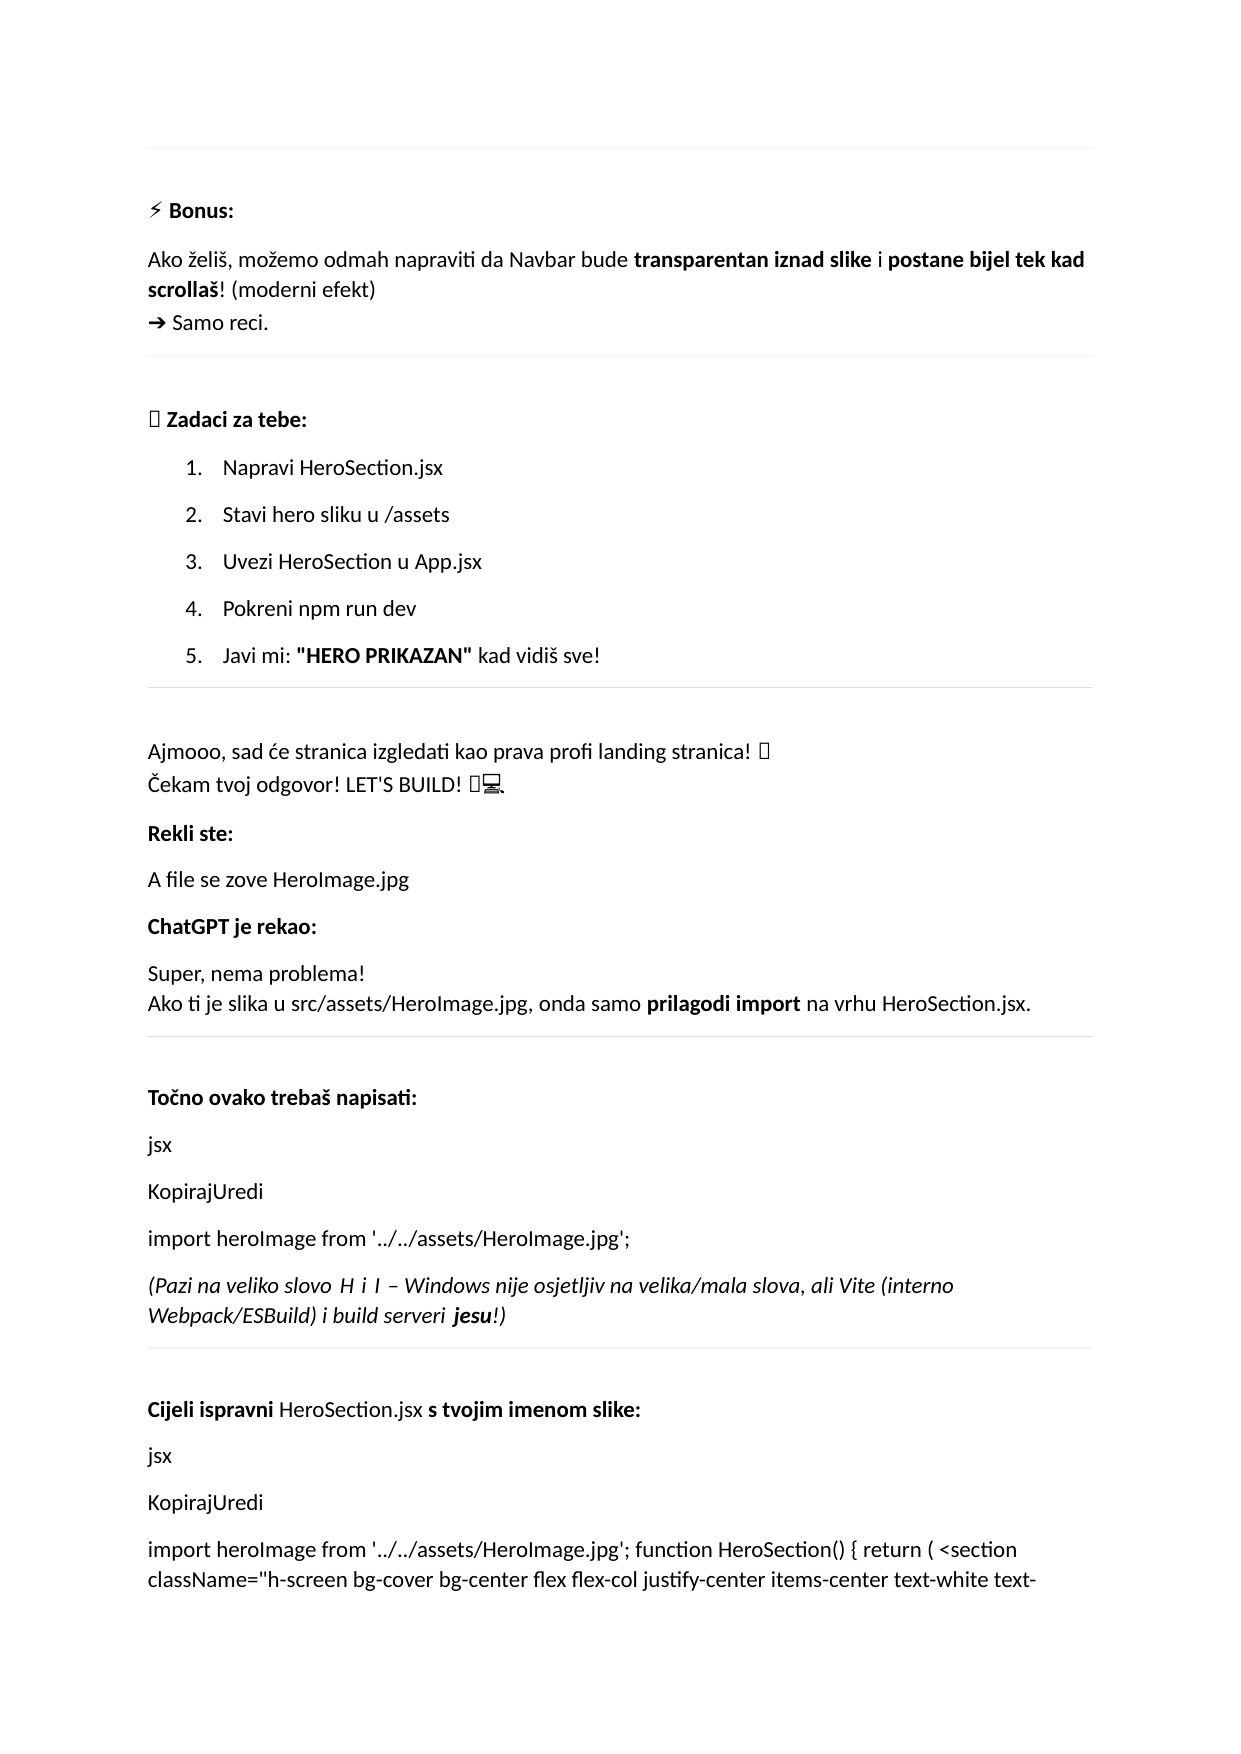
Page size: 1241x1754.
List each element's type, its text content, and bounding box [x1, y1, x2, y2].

text ChatGPT je rekao: [148, 912, 1093, 941]
text jsx [148, 1442, 1093, 1470]
text Super, nema problema! Ako ti je slika u src/assets/HeroImage.jpg, onda samo prilagodi import na vrhu HeroSection.jsx. [148, 959, 1093, 1018]
list Uvezi HeroSection u App.jsx [185, 547, 1093, 575]
text KopirajUredi [148, 1488, 1093, 1517]
text (Pazi na veliko slovo H i I – Windows nije osjetljiv na velika/mala slova, ali Vite (interno Webpack/ESBuild) i build serveri jesu!) [148, 1271, 1093, 1329]
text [148, 1535, 1093, 1594]
list Stavi hero sliku u /assets [185, 500, 1093, 528]
text Točno ovako trebaš napisati: [148, 1083, 1093, 1111]
text Cijeli ispravni HeroSection.jsx s tvojim imenom slike: [148, 1395, 1093, 1423]
text Ajmooo, sad će stranica izgledati kao prava profi landing stranica! 🔥 Čekam tvoj odgovor! LET'S BUILD! 👨‍💻✨ [148, 734, 1093, 799]
text ⚡ Bonus: [148, 194, 1093, 226]
text Rekli ste: [148, 819, 1093, 847]
list Javi mi: "HERO PRIKAZAN" kad vidiš sve! [185, 641, 1093, 669]
text import heroImage from '../../assets/HeroImage.jpg'; [148, 1224, 1093, 1252]
text jsx [148, 1130, 1093, 1158]
text Ako želiš, možemo odmah napraviti da Navbar bude transparentan iznad slike i postane bijel tek kad scrollaš! (moderni efekt) ➔ Samo reci. [148, 245, 1093, 337]
list Pokreni npm run dev [185, 594, 1093, 622]
text 🚀 Zadaci za tebe: [148, 403, 1093, 434]
text KopirajUredi [148, 1177, 1093, 1205]
list Napravi HeroSection.jsx [185, 453, 1093, 481]
text A file se zove HeroImage.jpg [148, 866, 1093, 894]
